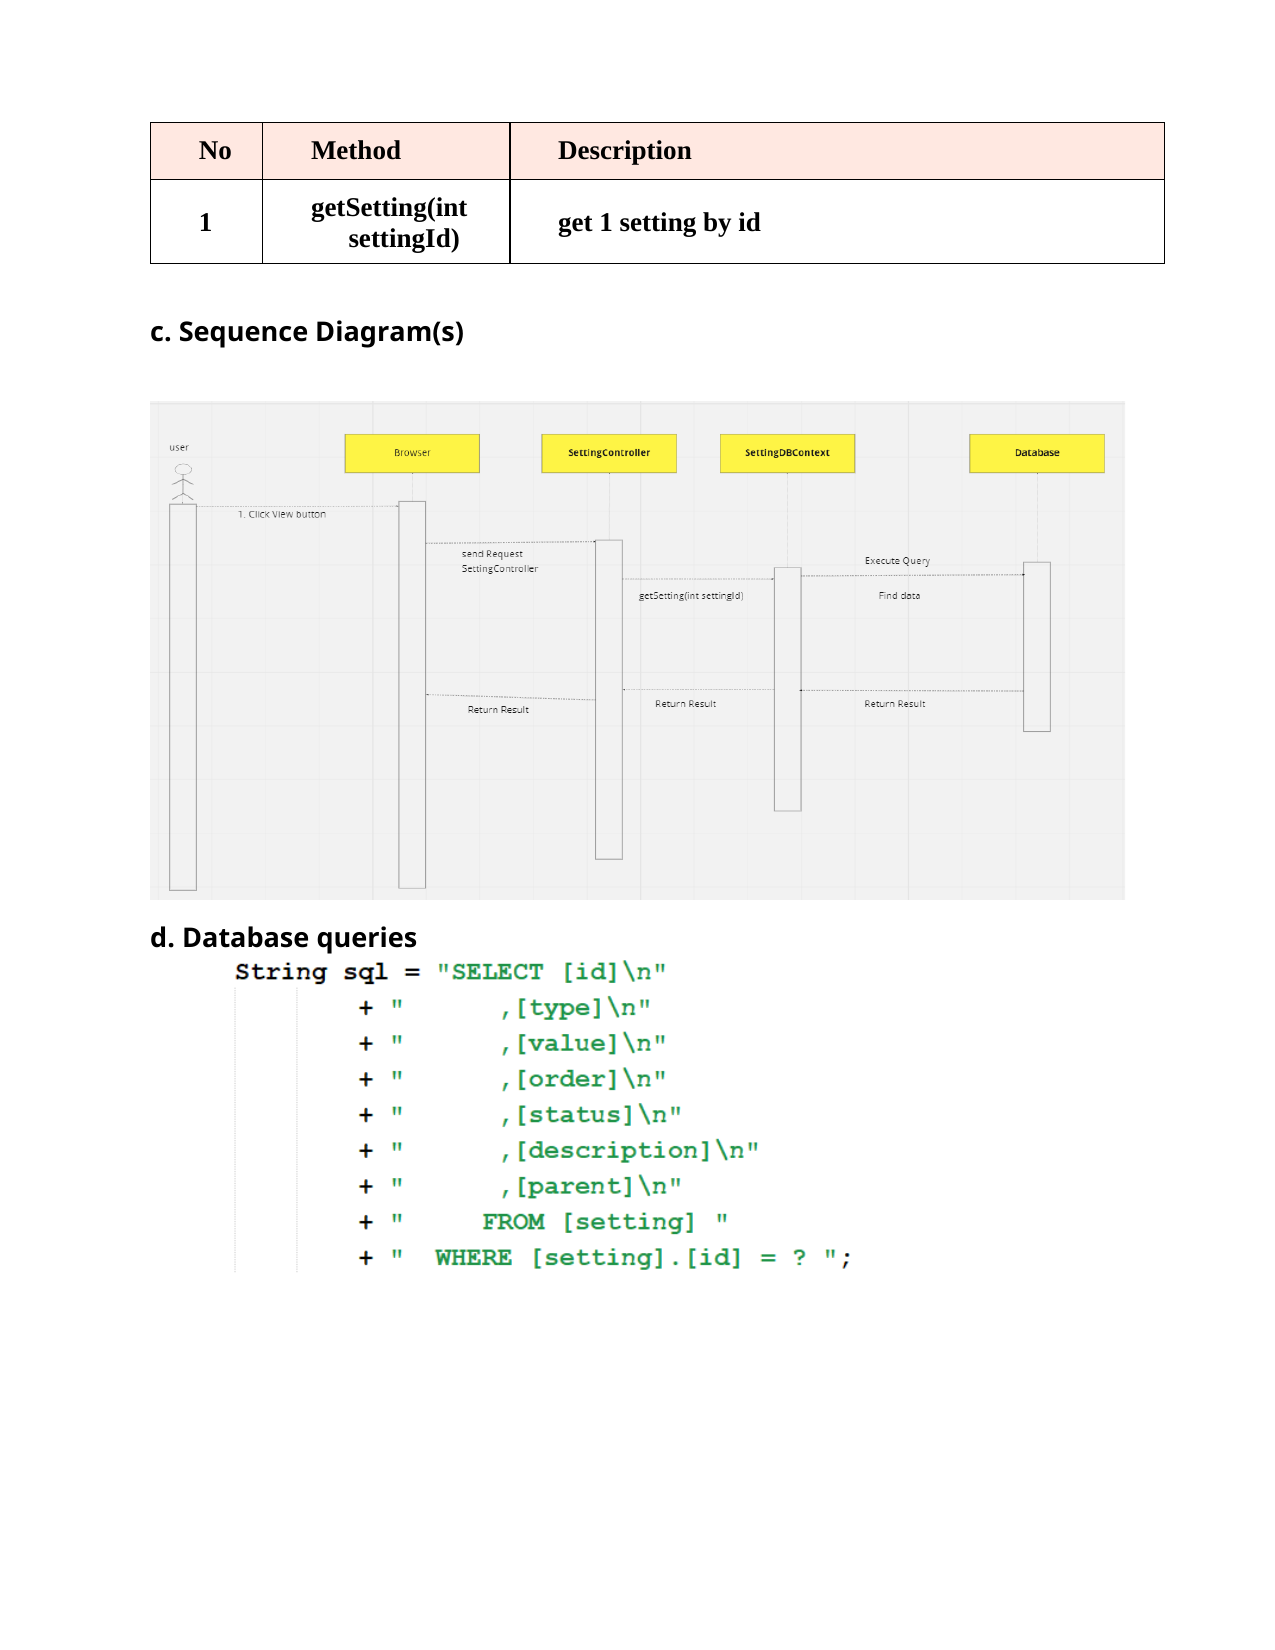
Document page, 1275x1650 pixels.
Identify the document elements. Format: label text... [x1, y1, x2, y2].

subtitle d. Database queries [150, 919, 1125, 956]
picture [225, 958, 919, 1283]
table_cell get 1 setting by id [511, 180, 1164, 263]
table_cell 1 [151, 180, 262, 263]
table_header Method [263, 123, 509, 179]
subtitle c. Sequence Diagram(s) [150, 312, 1125, 349]
picture [150, 401, 1125, 900]
table_header No [151, 123, 262, 179]
table_cell getSetting(int settingId) [263, 180, 509, 263]
table_header Description [511, 123, 1164, 179]
